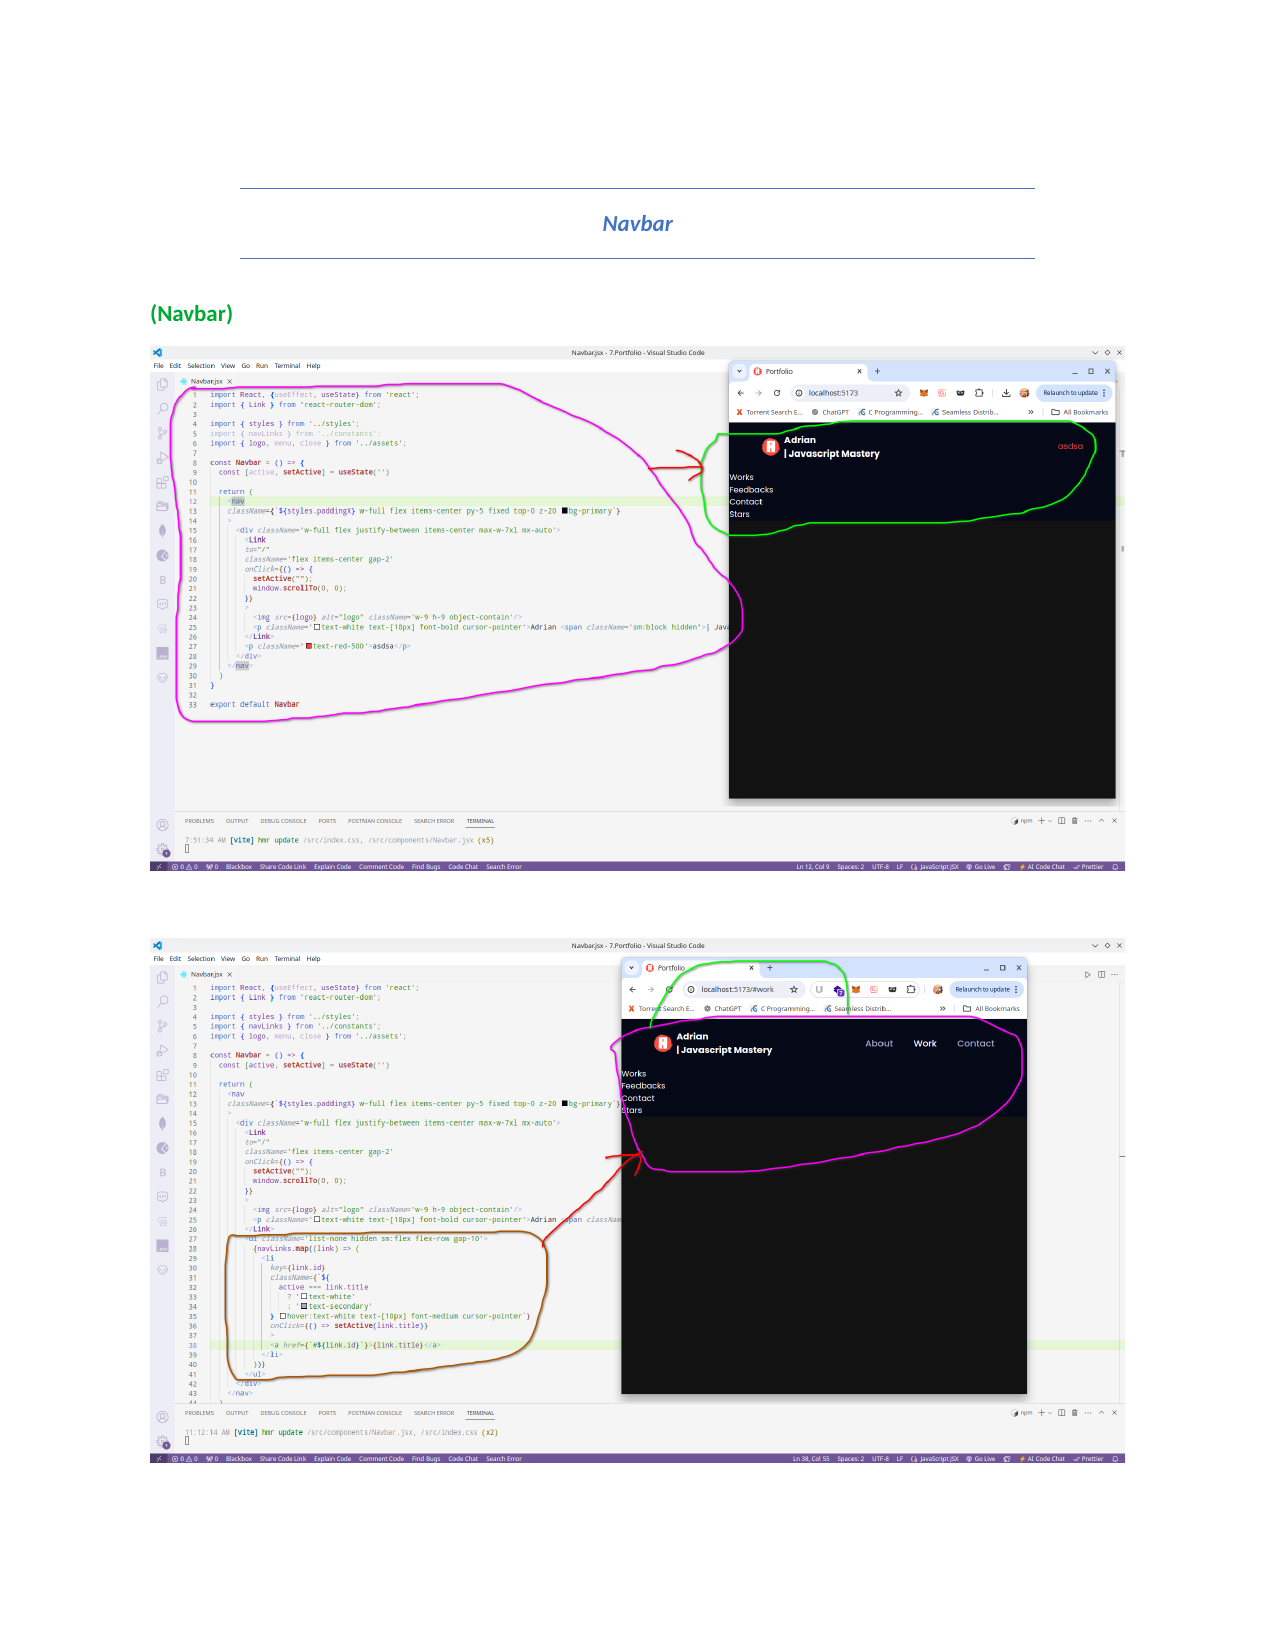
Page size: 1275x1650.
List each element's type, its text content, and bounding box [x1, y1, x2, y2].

picture [150, 346, 1125, 871]
picture [150, 938, 1125, 1463]
text (Navbar) [150, 299, 1125, 327]
text Navbar [240, 189, 1035, 258]
